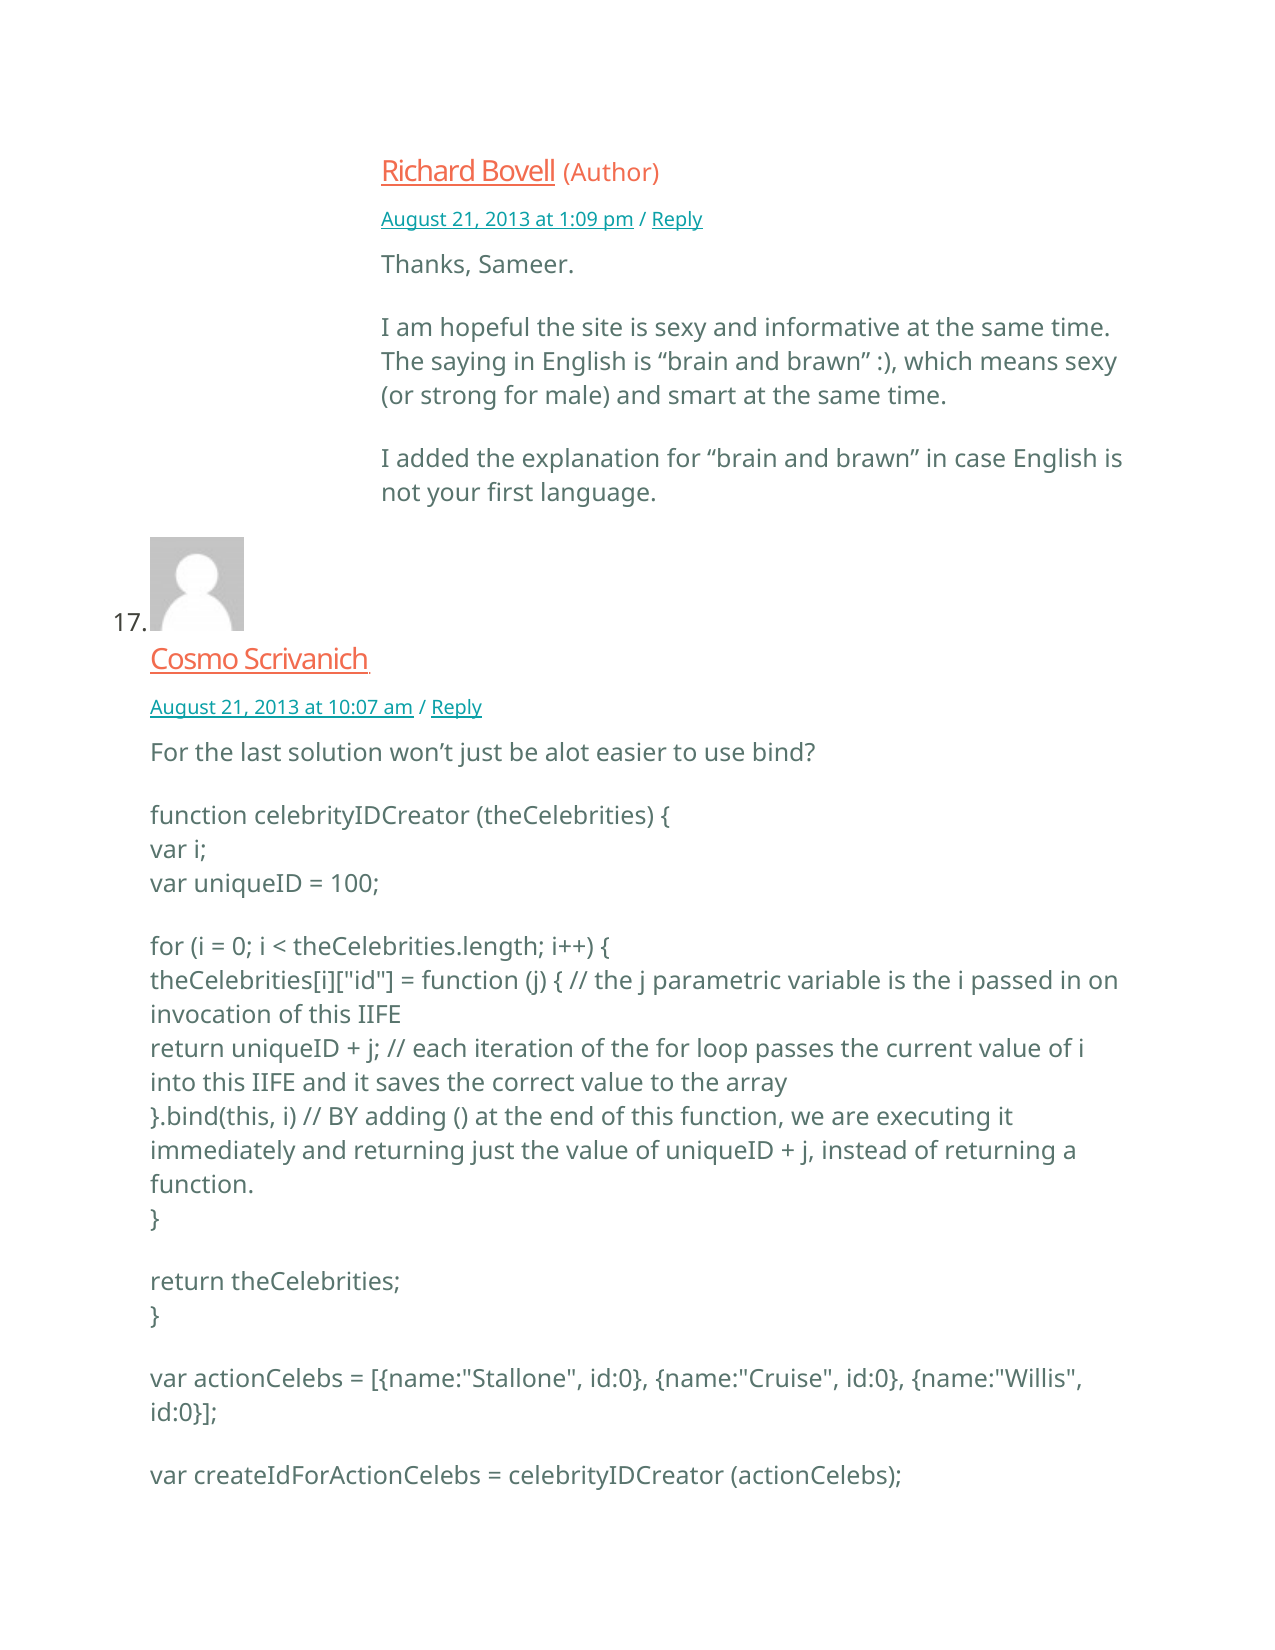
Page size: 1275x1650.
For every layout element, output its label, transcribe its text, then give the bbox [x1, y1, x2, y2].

text return theCelebrities; } [150, 1264, 1125, 1332]
text Richard Bovell (Author) [381, 150, 1125, 190]
text I am hopeful the site is sexy and informative at the same time. The saying in English is “brain and brawn” :), which means sexy (or strong for male) and smart at the same time. [381, 309, 1125, 411]
text August 21, 2013 at 10:07 am / Reply [150, 685, 1125, 720]
picture [150, 537, 244, 631]
text var createIdForActionCelebs = celebrityIDCreator (actionCelebs); [150, 1458, 1125, 1492]
text I added the explanation for “brain and brawn” in case English is not your first language. [381, 440, 1125, 508]
text Thanks, Sameer. [381, 246, 1125, 280]
text function celebrityIDCreator (theCelebrities) { var i; var uniqueID = 100; [150, 797, 1125, 899]
text Cosmo Scrivanich [150, 638, 1125, 678]
text For the last solution won’t just be alot easier to use bind? [150, 734, 1125, 768]
text August 21, 2013 at 1:09 pm / Reply [381, 197, 1125, 232]
text for (i = 0; i < theCelebrities.length; i++) { theCelebrities[i]["id"] = function (j) { // the j parametric variable is the i passed in on invocation of this IIFE return uniqueID + j; // each iteration of the for loop passes the current value of i into this IIFE and it saves the correct value to the array }.bind(this, i) // BY adding () at the end of this function, we are executing it immediately and returning just the value of uniqueID + j, instead of returning a function. } [150, 928, 1125, 1235]
text var actionCelebs = [{name:"Stallone", id:0}, {name:"Cruise", id:0}, {name:"Willis", id:0}]; [150, 1361, 1125, 1429]
